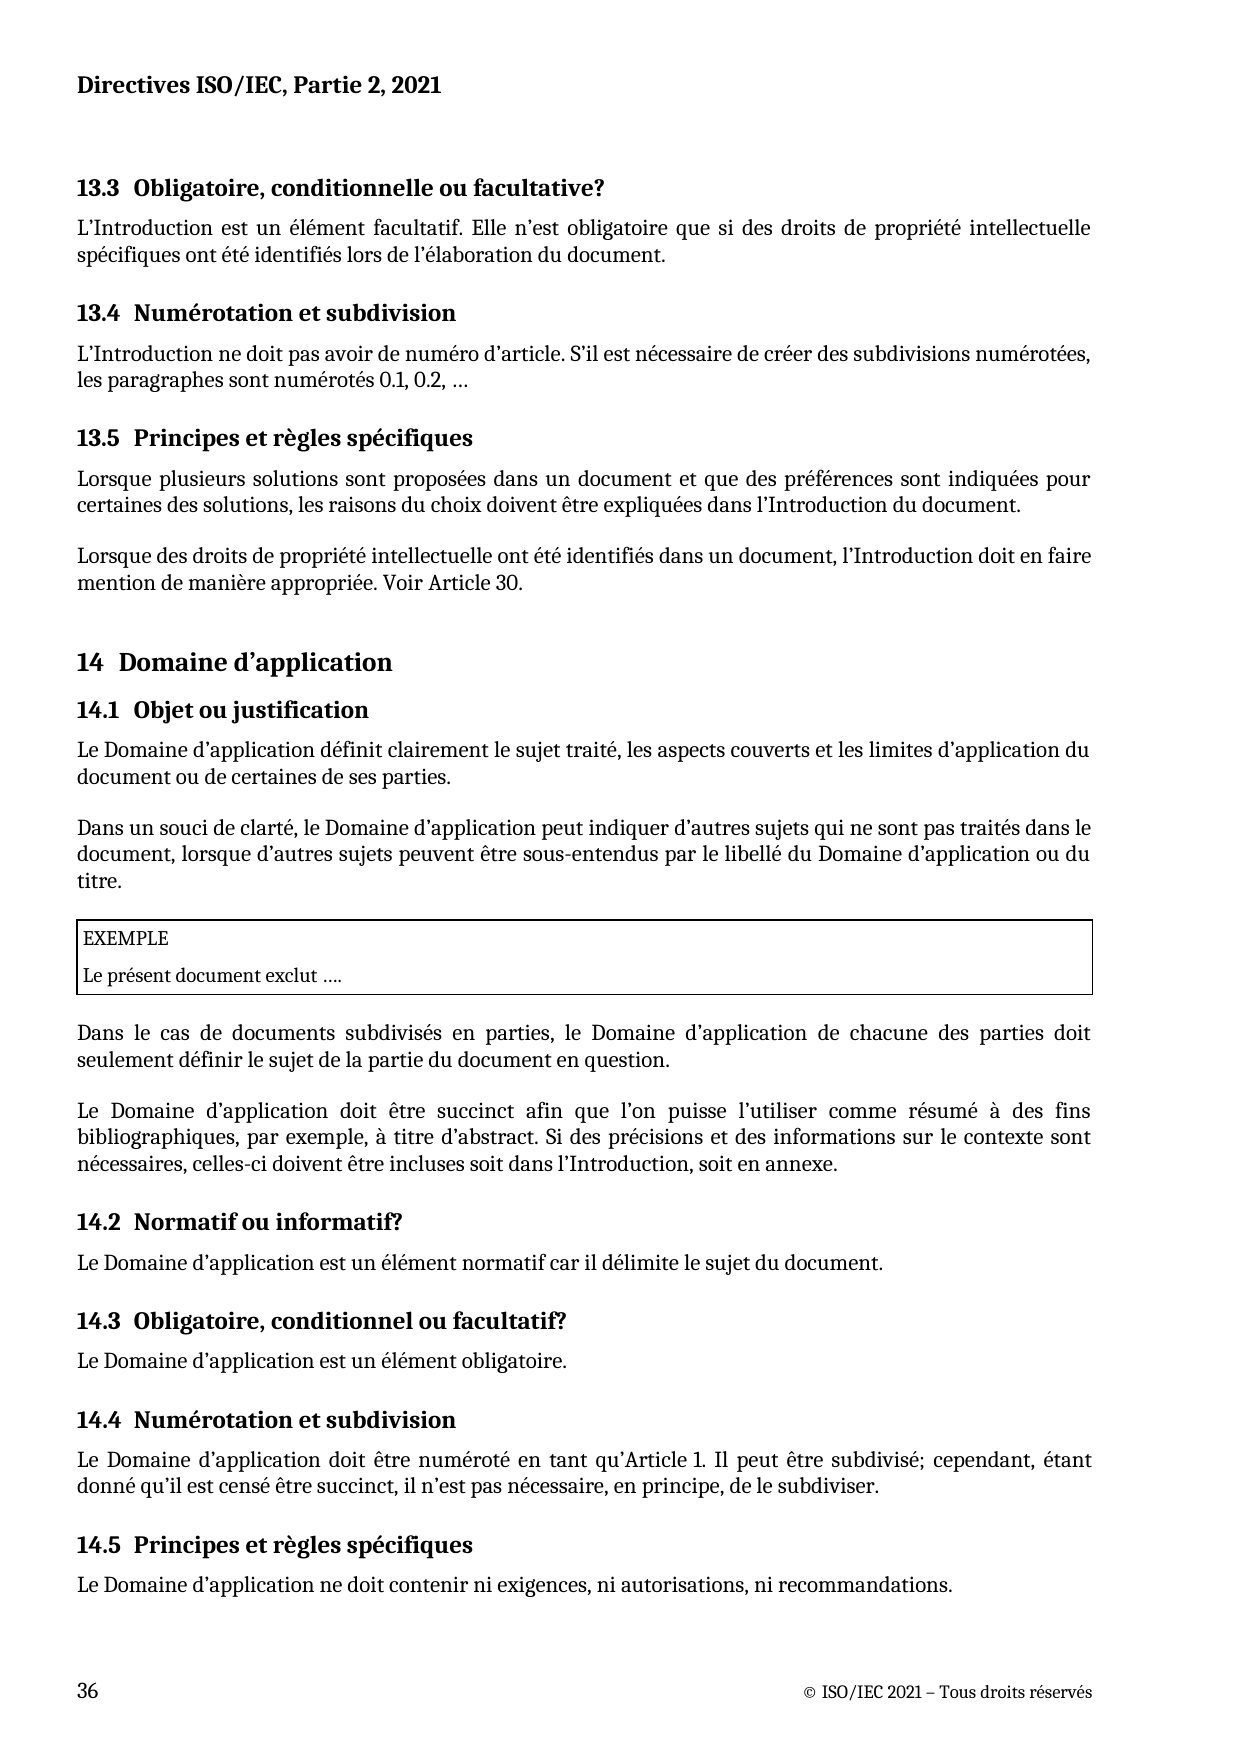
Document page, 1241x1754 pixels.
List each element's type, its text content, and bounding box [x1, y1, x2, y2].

subtitle Numérotation et subdivision [77, 299, 1092, 328]
text Dans un souci de clarté, le Domaine d’application peut indiquer d’autres sujets qui ne sont pas traités dans le document, lorsque d’autres sujets peuvent être sous-entendus par le libellé du Domaine d’application ou du titre. [77, 815, 1092, 894]
text Lorsque plusieurs solutions sont proposées dans un document et que des préférences sont indiquées pour certaines des solutions, les raisons du choix doivent être expliquées dans l’Introduction du document. [77, 466, 1092, 518]
text Le Domaine d’application ne doit contenir ni exigences, ni autorisations, ni recommandations. [77, 1572, 1092, 1598]
subtitle Objet ou justification [77, 696, 1092, 725]
table_header EXEMPLE Le présent document exclut …. [78, 921, 1092, 993]
text Le Domaine d’application est un élément obligatoire. [77, 1348, 1092, 1374]
text Le Domaine d’application doit être numéroté en tant qu’Article 1. Il peut être subdivisé; cependant, étant donné qu’il est censé être succinct, il n’est pas nécessaire, en principe, de le subdiviser. [77, 1447, 1092, 1500]
subtitle Principes et règles spécifiques [77, 1531, 1092, 1560]
text Le Domaine d’application définit clairement le sujet traité, les aspects couverts et les limites d’application du document ou de certaines de ses parties. [77, 737, 1092, 790]
text Le Domaine d’application doit être succinct afin que l’on puisse l’utiliser comme résumé à des fins bibliographiques, par exemple, à titre d’abstract. Si des précisions et des informations sur le contexte sont nécessaires, celles-ci doivent être incluses soit dans l’Introduction, soit en annexe. [77, 1098, 1092, 1177]
subtitle Obligatoire, conditionnel ou facultatif? [77, 1307, 1092, 1336]
subtitle Obligatoire, conditionnelle ou facultative? [77, 174, 1092, 203]
text Dans le cas de documents subdivisés en parties, le Domaine d’application de chacune des parties doit seulement définir le sujet de la partie du document en question. [77, 1020, 1092, 1073]
text L’Introduction ne doit pas avoir de numéro d’article. S’il est nécessaire de créer des subdivisions numérotées, les paragraphes sont numérotés 0.1, 0.2, … [77, 340, 1092, 393]
subtitle Domaine d’application [77, 649, 1092, 677]
subtitle Normatif ou informatif? [77, 1208, 1092, 1237]
subtitle Numérotation et subdivision [77, 1406, 1092, 1434]
subtitle Principes et règles spécifiques [77, 424, 1092, 453]
text Lorsque des droits de propriété intellectuelle ont été identifiés dans un document, l’Introduction doit en faire mention de manière appropriée. Voir Article 30. [77, 543, 1092, 596]
text Le Domaine d’application est un élément normatif car il délimite le sujet du document. [77, 1249, 1092, 1276]
text L’Introduction est un élément facultatif. Elle n’est obligatoire que si des droits de propriété intellectuelle spécifiques ont été identifiés lors de l’élaboration du document. [77, 215, 1092, 268]
